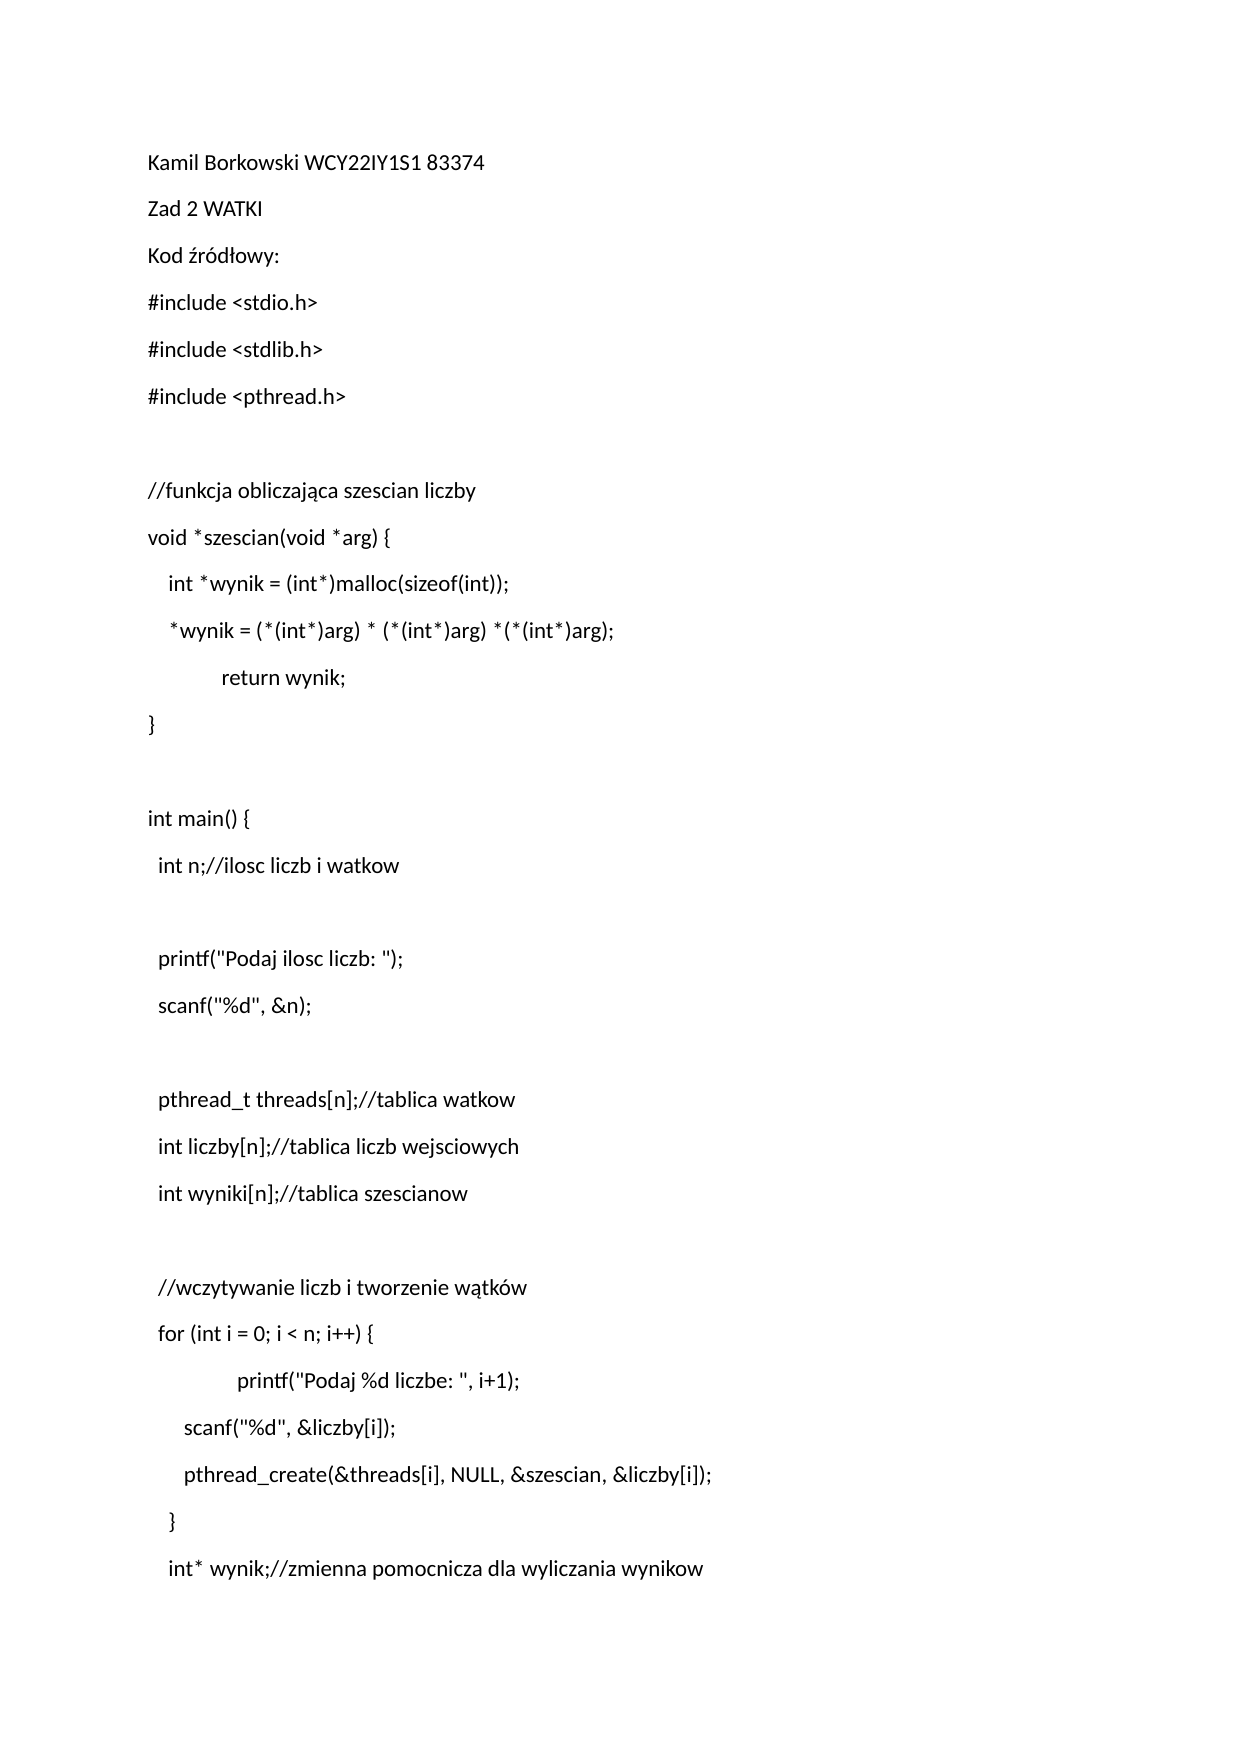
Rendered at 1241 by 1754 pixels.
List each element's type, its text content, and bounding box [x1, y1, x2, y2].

text Kod źródłowy: [148, 241, 1093, 269]
text //wczytywanie liczb i tworzenie wątków [148, 1273, 1093, 1301]
text printf("Podaj ilosc liczb: "); [148, 944, 1093, 972]
text int *wynik = (int*)malloc(sizeof(int)); [148, 569, 1093, 597]
text *wynik = (*(int*)arg) * (*(int*)arg) *(*(int*)arg); [148, 616, 1093, 644]
text int liczby[n];//tablica liczb wejsciowych [148, 1132, 1093, 1160]
text //funkcja obliczająca szescian liczby [148, 476, 1093, 504]
text int wyniki[n];//tablica szescianow [148, 1179, 1093, 1207]
text pthread_t threads[n];//tablica watkow [148, 1085, 1093, 1113]
text return wynik; [148, 663, 1093, 691]
text int main() { [148, 804, 1093, 832]
text #include <stdlib.h> [148, 335, 1093, 363]
text Kamil Borkowski WCY22IY1S1 83374 [148, 148, 1093, 176]
text pthread_create(&threads[i], NULL, &szescian, &liczby[i]); [148, 1460, 1093, 1488]
text Zad 2 WATKI [148, 194, 1093, 222]
text for (int i = 0; i < n; i++) { [148, 1319, 1093, 1347]
text int* wynik;//zmienna pomocnicza dla wyliczania wynikow [148, 1554, 1093, 1582]
text } [148, 710, 1093, 738]
text void *szescian(void *arg) { [148, 523, 1093, 551]
text printf("Podaj %d liczbe: ", i+1); [148, 1366, 1093, 1394]
text int n;//ilosc liczb i watkow [148, 851, 1093, 879]
text #include <stdio.h> [148, 288, 1093, 316]
text scanf("%d", &n); [148, 991, 1093, 1019]
text scanf("%d", &liczby[i]); [148, 1413, 1093, 1441]
text } [148, 1507, 1093, 1535]
text #include <pthread.h> [148, 382, 1093, 410]
